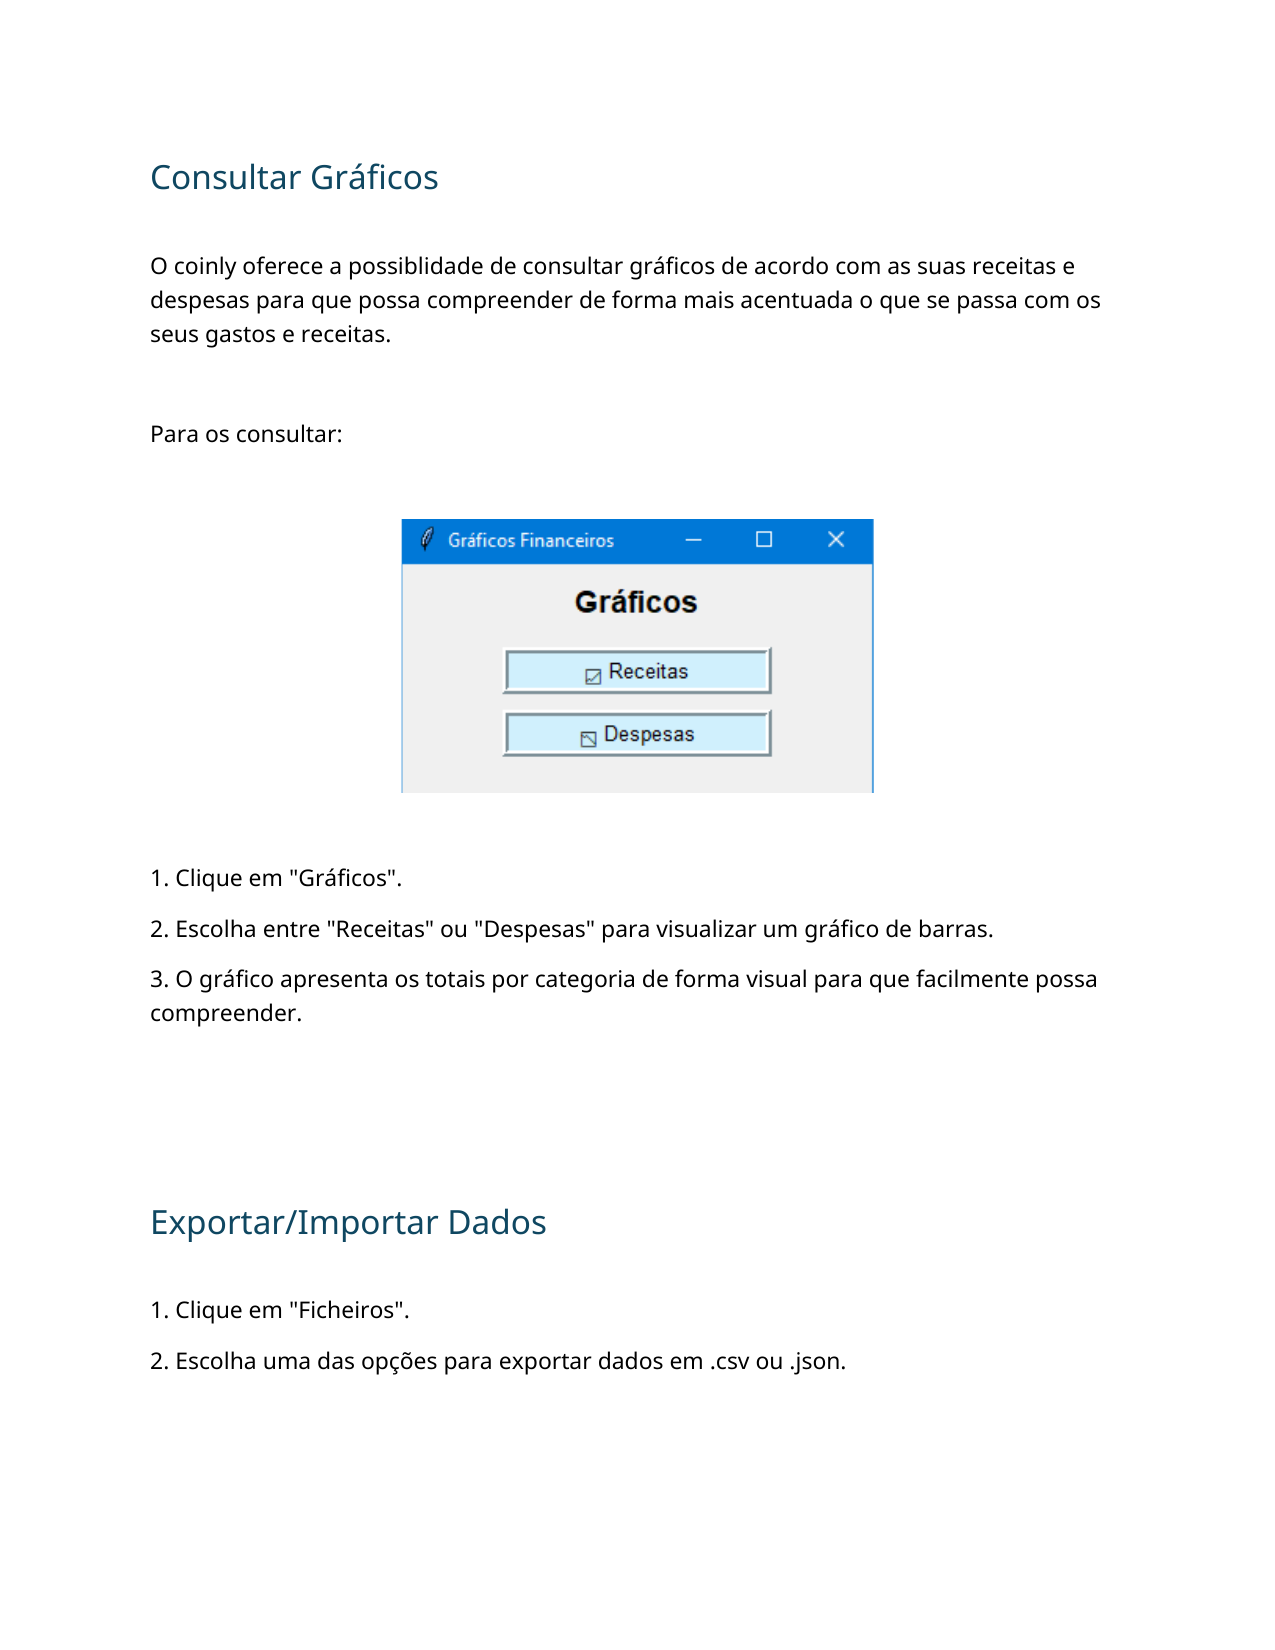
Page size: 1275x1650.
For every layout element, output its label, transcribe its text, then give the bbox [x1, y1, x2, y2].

text 2. Escolha entre "Receitas" ou "Despesas" para visualizar um gráfico de barras. [150, 913, 1125, 944]
picture [401, 519, 874, 793]
subtitle Consultar Gráficos [150, 154, 1125, 199]
subtitle Exportar/Importar Dados [150, 1198, 1125, 1244]
text 1. Clique em "Gráficos". [150, 862, 1125, 893]
text O coinly oferece a possiblidade de consultar gráficos de acordo com as suas receitas e despesas para que possa compreender de forma mais acentuada o que se passa com os seus gastos e receitas. [150, 250, 1125, 349]
text 1. Clique em "Ficheiros". [150, 1294, 1125, 1326]
text 3. O gráfico apresenta os totais por categoria de forma visual para que facilmente possa compreender. [150, 963, 1125, 1028]
text 2. Escolha uma das opções para exportar dados em .csv ou .json. [150, 1345, 1125, 1376]
text Para os consultar: [150, 418, 1125, 449]
